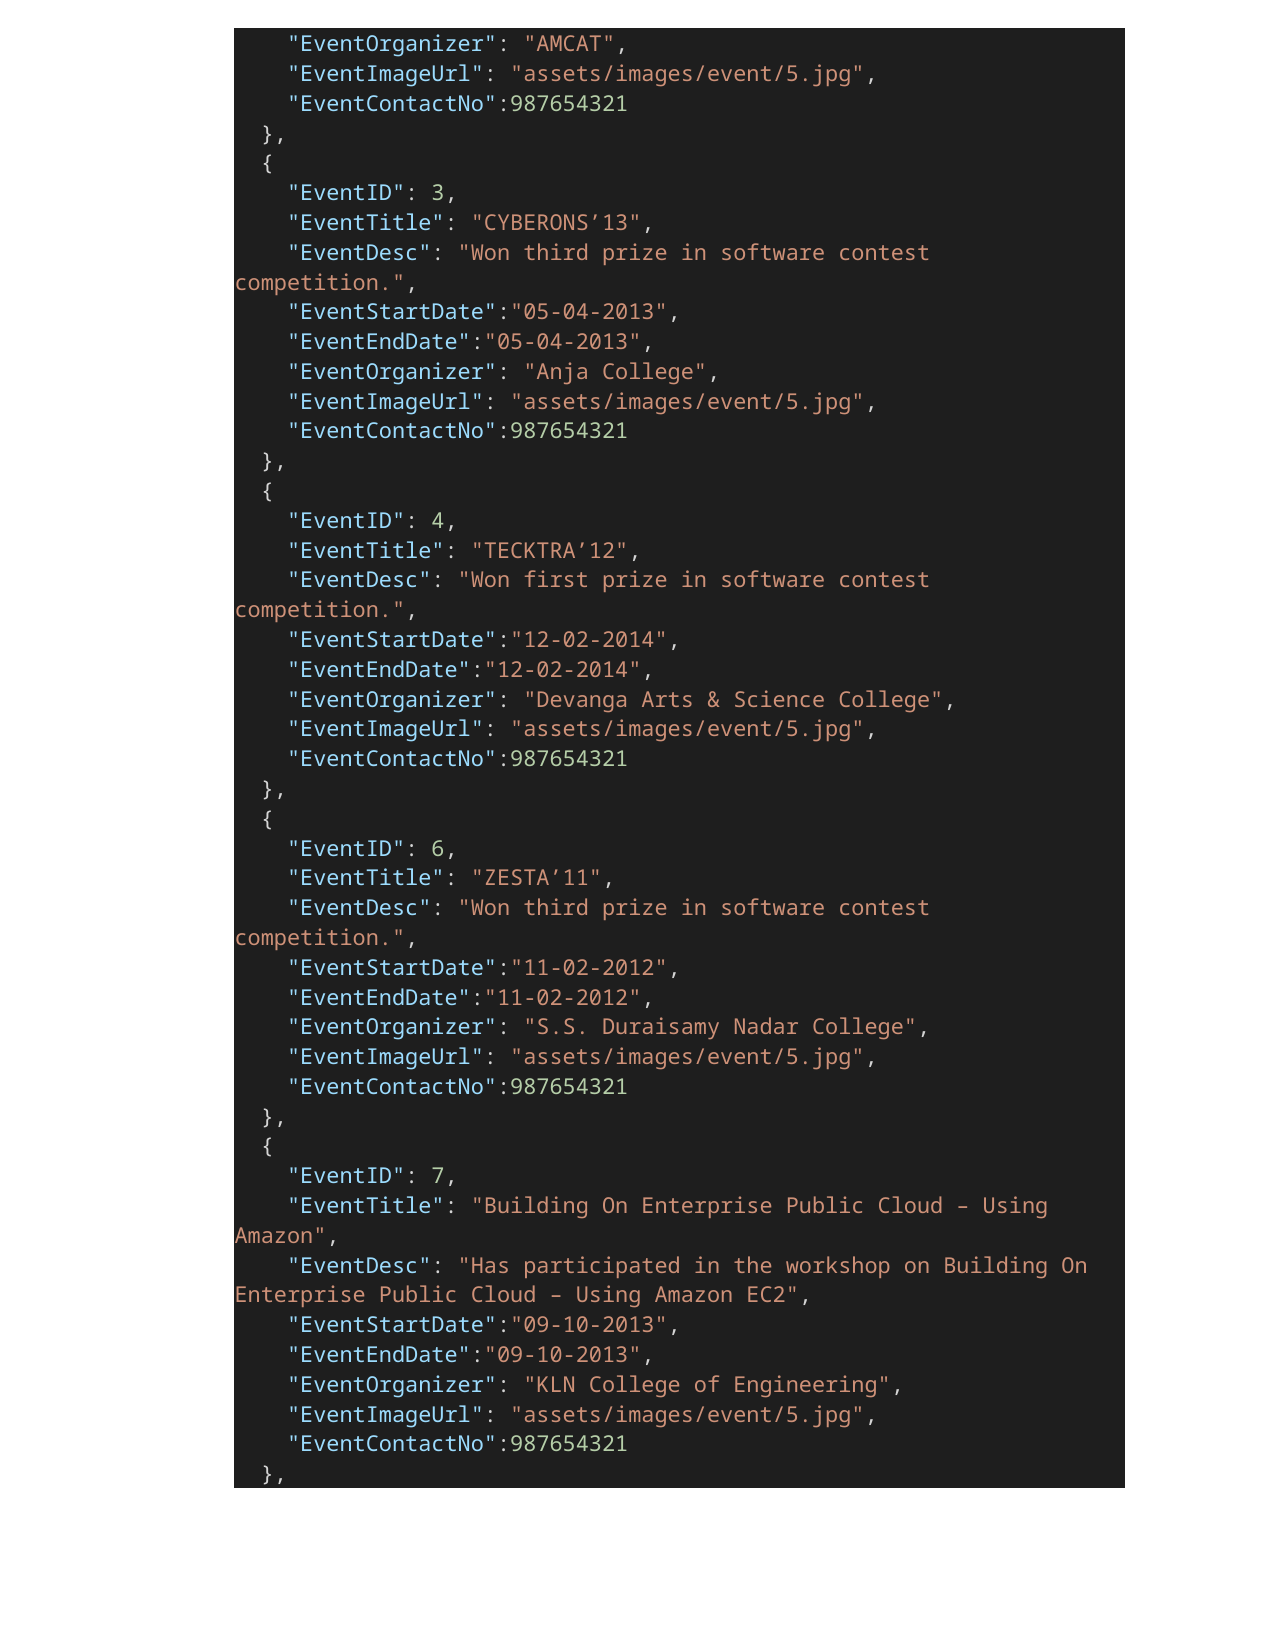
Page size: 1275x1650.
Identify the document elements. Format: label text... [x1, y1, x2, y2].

text "EventContactNo":987654321 [234, 415, 1125, 445]
text "EventTitle": "ZESTA’11", [234, 862, 1125, 892]
text "EventEndDate":"05-04-2013", [234, 326, 1125, 356]
text }, [234, 1458, 1125, 1488]
text "EventDesc": "Won third prize in software contest competition.", [234, 892, 1125, 952]
text "EventStartDate":"11-02-2012", [234, 952, 1125, 981]
text "EventOrganizer": "Devanga Arts & Science College", [234, 683, 1125, 713]
text "EventID": 6, [234, 832, 1125, 862]
text "EventDesc": "Won first prize in software contest competition.", [234, 564, 1125, 624]
text "EventImageUrl": "assets/images/event/5.jpg", [234, 386, 1125, 415]
text }, [234, 117, 1125, 147]
text "EventEndDate":"09-10-2013", [234, 1339, 1125, 1369]
text "EventID": 4, [234, 505, 1125, 534]
text "EventContactNo":987654321 [234, 88, 1125, 117]
text "EventImageUrl": "assets/images/event/5.jpg", [234, 1041, 1125, 1071]
text "EventOrganizer": "S.S. Duraisamy Nadar College", [234, 1011, 1125, 1041]
text "EventTitle": "CYBERONS’13", [234, 207, 1125, 237]
text "EventID": 7, [234, 1160, 1125, 1190]
text "EventOrganizer": "KLN College of Engineering", [234, 1369, 1125, 1398]
text }, [234, 1101, 1125, 1130]
text "EventID": 3, [234, 177, 1125, 207]
text }, [234, 773, 1125, 803]
text "EventEndDate":"12-02-2014", [234, 654, 1125, 683]
text "EventImageUrl": "assets/images/event/5.jpg", [234, 58, 1125, 88]
text { [234, 475, 1125, 505]
text }, [234, 445, 1125, 475]
text { [234, 1130, 1125, 1160]
text "EventStartDate":"12-02-2014", [234, 624, 1125, 654]
text "EventTitle": "TECKTRA’12", [234, 534, 1125, 564]
text "EventOrganizer": "AMCAT", [234, 28, 1125, 58]
text "EventDesc": "Has participated in the workshop on Building On Enterprise Public Cloud – Using Amazon EC2", [234, 1249, 1125, 1309]
text "EventContactNo":987654321 [234, 743, 1125, 773]
text "EventContactNo":987654321 [234, 1428, 1125, 1458]
text "EventImageUrl": "assets/images/event/5.jpg", [234, 713, 1125, 743]
text "EventContactNo":987654321 [234, 1071, 1125, 1101]
text "EventTitle": "Building On Enterprise Public Cloud – Using Amazon", [234, 1190, 1125, 1249]
text "EventOrganizer": "Anja College", [234, 356, 1125, 386]
text "EventStartDate":"05-04-2013", [234, 296, 1125, 326]
text "EventImageUrl": "assets/images/event/5.jpg", [234, 1398, 1125, 1428]
text "EventEndDate":"11-02-2012", [234, 981, 1125, 1011]
text "EventStartDate":"09-10-2013", [234, 1309, 1125, 1339]
text "EventDesc": "Won third prize in software contest competition.", [234, 237, 1125, 296]
text { [234, 147, 1125, 177]
text { [234, 803, 1125, 832]
